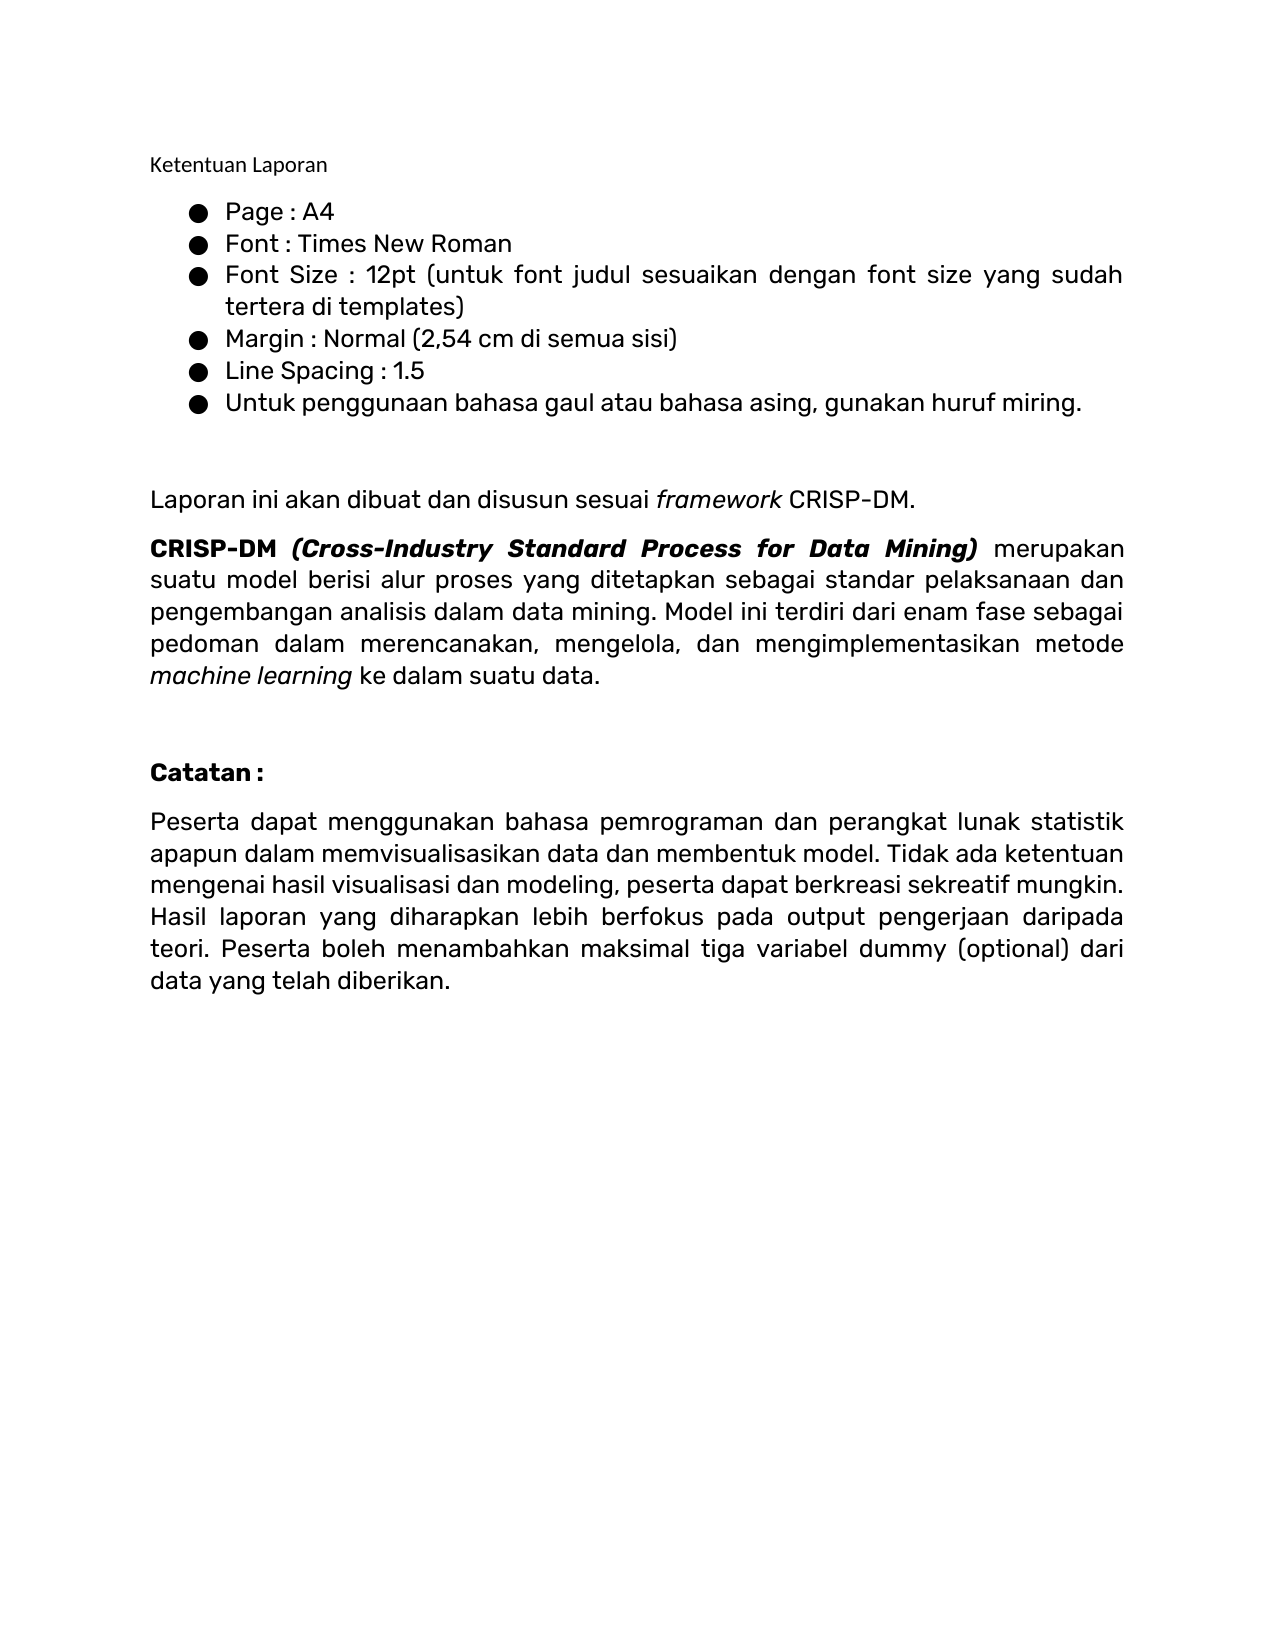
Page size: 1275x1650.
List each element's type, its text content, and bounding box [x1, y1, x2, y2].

list Untuk penggunaan bahasa gaul atau bahasa asing, gunakan huruf miring. [187, 388, 1125, 418]
list Font : Times New Roman [187, 229, 1125, 258]
list Margin : Normal (2,54 cm di semua sisi) [187, 324, 1125, 354]
list Line Spacing : 1.5 [187, 356, 1125, 386]
list Font Size : 12pt (untuk font judul sesuaikan dengan font size yang sudah tertera di templates) [187, 261, 1125, 322]
list Page : A4 [187, 197, 1125, 226]
text Catatan : [150, 758, 1125, 788]
text Laporan ini akan dibuat dan disusun sesuai framework CRISP-DM. [150, 485, 1125, 515]
text CRISP-DM (Cross-Industry Standard Process for Data Mining) merupakan suatu model berisi alur proses yang ditetapkan sebagai standar pelaksanaan dan pengembangan analisis dalam data mining. Model ini terdiri dari enam fase sebagai pedoman dalam merencanakan, mengelola, dan mengimplementasikan metode machine learning ke dalam suatu data. [150, 534, 1125, 691]
text Peserta dapat menggunakan bahasa pemrograman dan perangkat lunak statistik apapun dalam memvisualisasikan data dan membentuk model. Tidak ada ketentuan mengenai hasil visualisasi dan modeling, peserta dapat berkreasi sekreatif mungkin. Hasil laporan yang diharapkan lebih berfokus pada output pengerjaan daripada teori. Peserta boleh menambahkan maksimal tiga variabel dummy (optional) dari data yang telah diberikan. [150, 807, 1125, 996]
